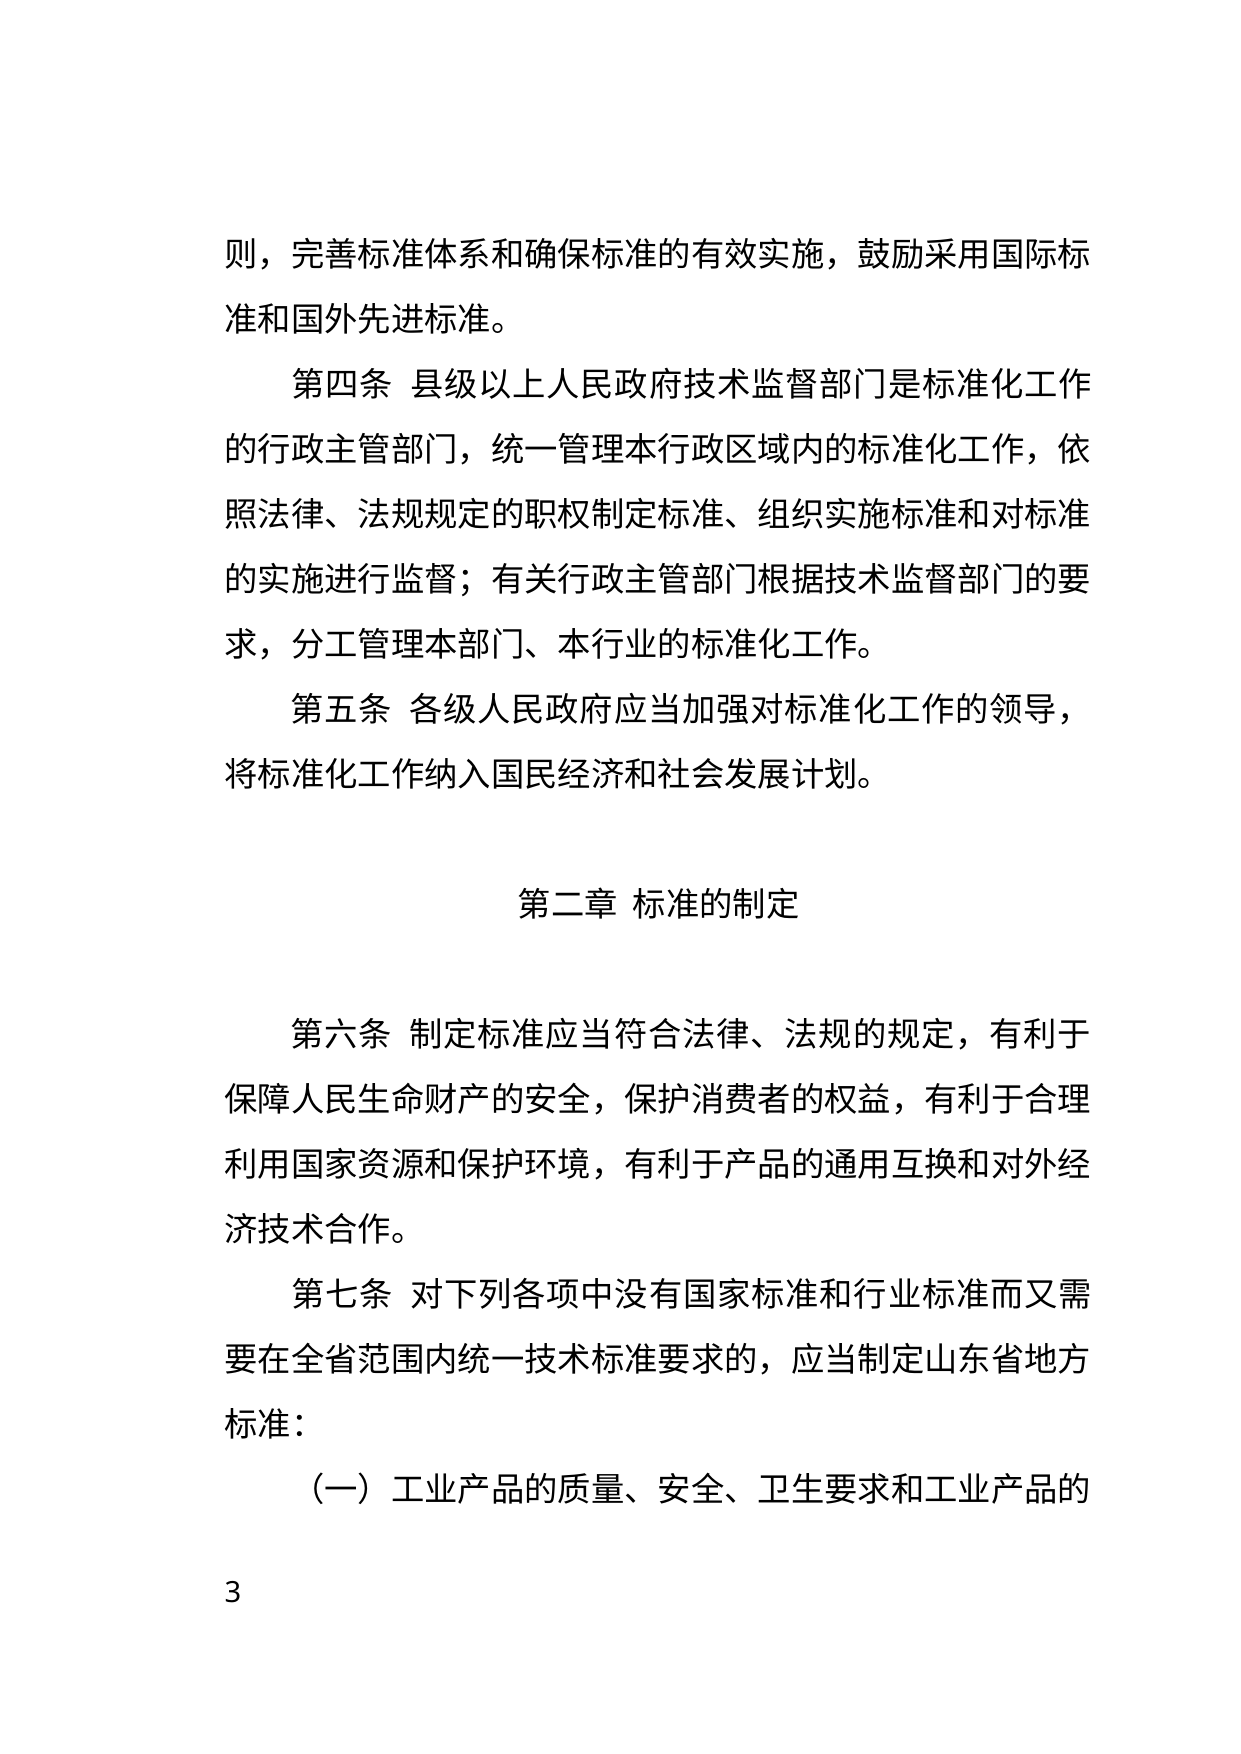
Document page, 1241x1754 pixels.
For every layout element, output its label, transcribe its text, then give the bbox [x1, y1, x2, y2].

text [224, 219, 1093, 349]
text 第六条 制定标准应当符合法律、法规的规定，有利于保障人民生命财产的安全，保护消费者的权益，有利于合理利用国家资源和保护环境，有利于产品的通用互换和对外经济技术合作。 [224, 999, 1093, 1259]
text 第五条 各级人民政府应当加强对标准化工作的领导，将标准化工作纳入国民经济和社会发展计划。 [224, 674, 1093, 804]
text 第四条 县级以上人民政府技术监督部门是标准化工作的行政主管部门，统一管理本行政区域内的标准化工作，依照法律、法规规定的职权制定标准、组织实施标准和对标准的实施进行监督；有关行政主管部门根据技术监督部门的要求，分工管理本部门、本行业的标准化工作。 [224, 349, 1093, 674]
text 第二章 标准的制定 [224, 869, 1093, 934]
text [224, 1259, 1093, 1519]
